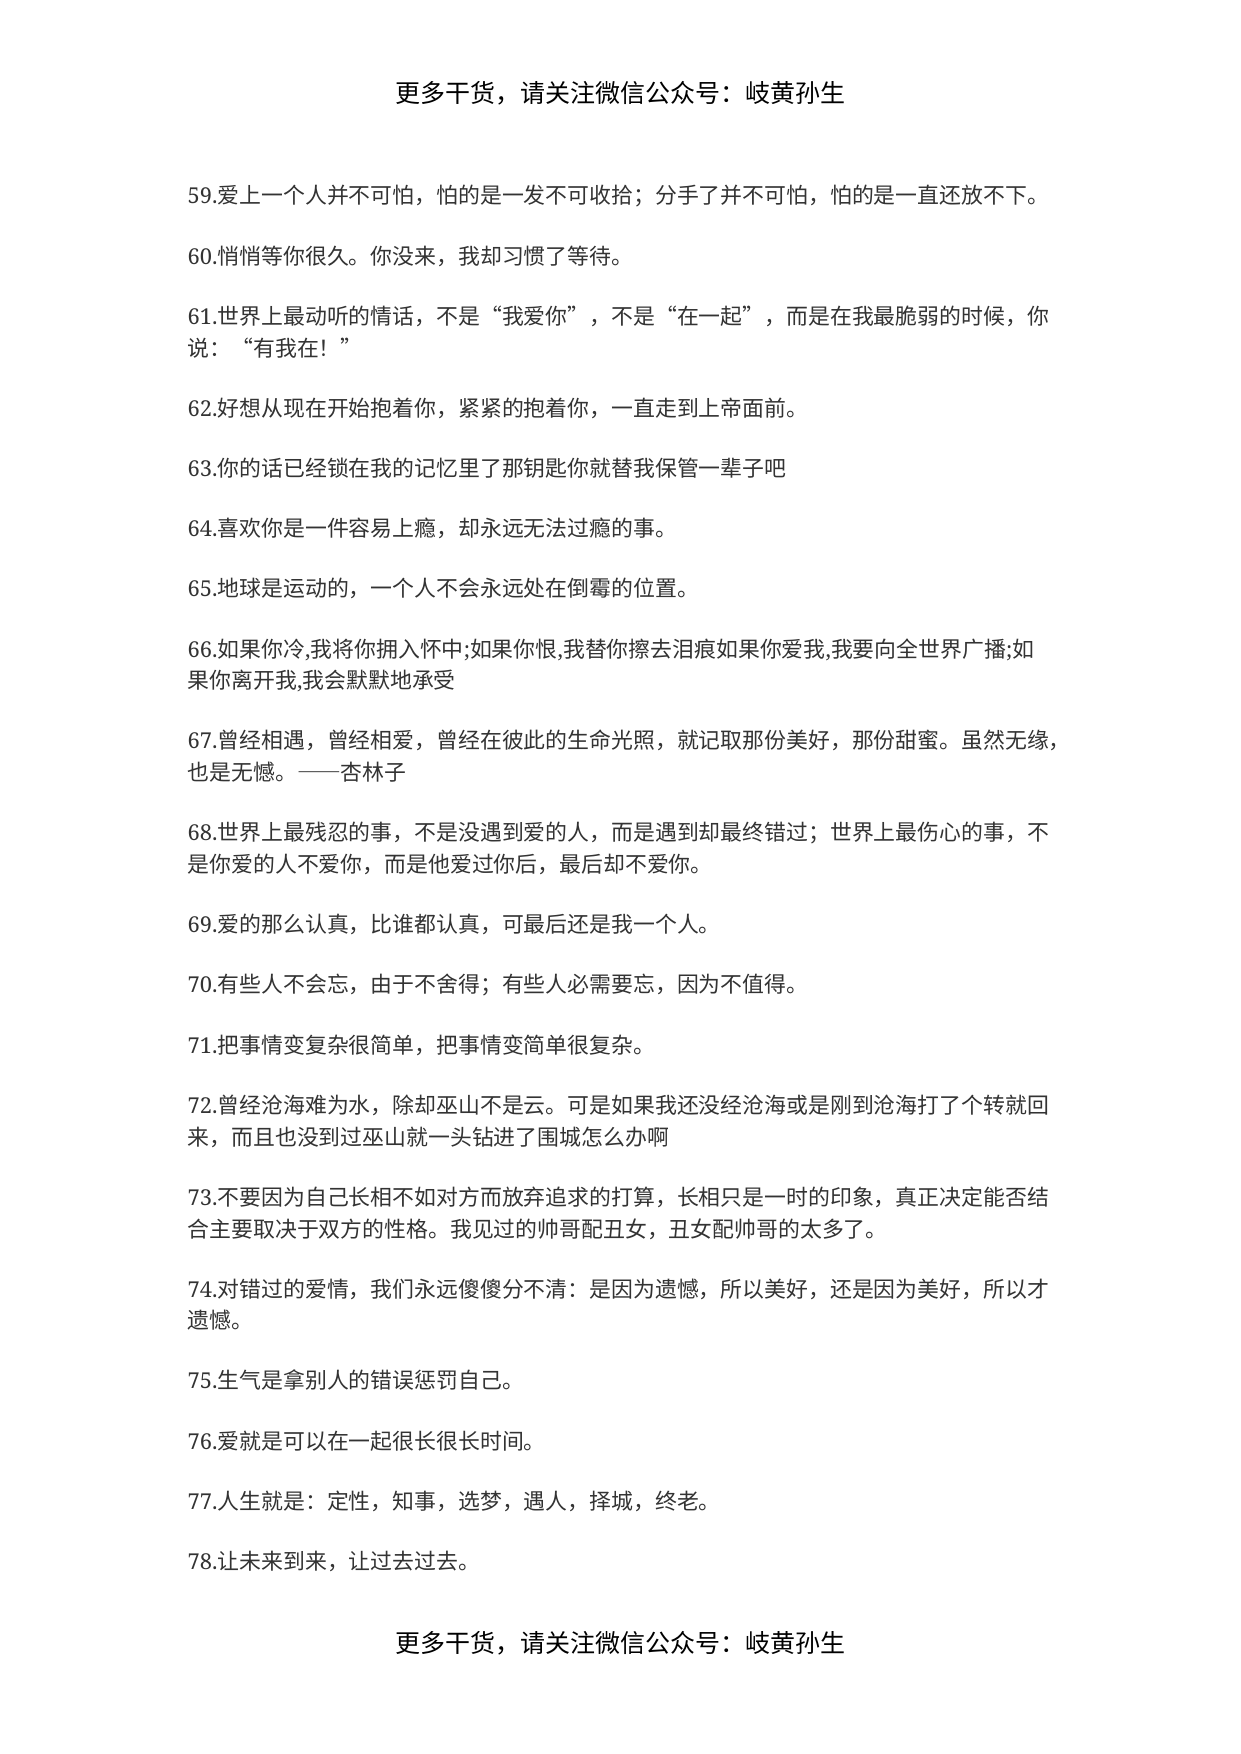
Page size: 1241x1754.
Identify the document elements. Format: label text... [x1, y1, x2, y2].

text 68.世界上最残忍的事，不是没遇到爱的人，而是遇到却最终错过；世界上最伤心的事，不是你爱的人不爱你，而是他爱过你后，最后却不爱你。 [187, 815, 1053, 879]
text 72.曾经沧海难为水，除却巫山不是云。可是如果我还没经沧海或是刚到沧海打了个转就回来，而且也没到过巫山就一头钻进了围城怎么办啊 [187, 1088, 1053, 1151]
text 64.喜欢你是一件容易上瘾，却永远无法过瘾的事。 [187, 511, 1053, 543]
text 61.世界上最动听的情话，不是“我爱你”，不是“在一起”，而是在我最脆弱的时候，你说：“有我在！” [187, 299, 1053, 362]
text 71.把事情变复杂很简单，把事情变简单很复杂。 [187, 1028, 1053, 1059]
text 67.曾经相遇，曾经相爱，曾经在彼此的生命光照，就记取那份美好，那份甜蜜。虽然无缘，也是无憾。——杏林子 [187, 723, 1053, 787]
text 62.好想从现在开始抱着你，紧紧的抱着你，一直走到上帝面前。 [187, 391, 1053, 422]
text 70.有些人不会忘，由于不舍得；有些人必需要忘，因为不值得。 [187, 967, 1053, 999]
text 63.你的话已经锁在我的记忆里了那钥匙你就替我保管一辈子吧 [187, 451, 1053, 483]
text 74.对错过的爱情，我们永远傻傻分不清：是因为遗憾，所以美好，还是因为美好，所以才遗憾。 [187, 1272, 1053, 1335]
text 73.不要因为自己长相不如对方而放弃追求的打算，长相只是一时的印象，真正决定能否结合主要取决于双方的性格。我见过的帅哥配丑女，丑女配帅哥的太多了。 [187, 1180, 1053, 1243]
text 78.让未来到来，让过去过去。 [187, 1544, 1053, 1576]
text 60.悄悄等你很久。你没来，我却习惯了等待。 [187, 239, 1053, 270]
text 65.地球是运动的，一个人不会永远处在倒霉的位置。 [187, 571, 1053, 603]
text 77.人生就是：定性，知事，选梦，遇人，择城，终老。 [187, 1484, 1053, 1516]
text 75.生气是拿别人的错误惩罚自己。 [187, 1363, 1053, 1395]
text 66.如果你冷,我将你拥入怀中;如果你恨,我替你擦去泪痕如果你爱我,我要向全世界广播;如果你离开我,我会默默地承受 [187, 632, 1053, 695]
text 76.爱就是可以在一起很长很长时间。 [187, 1424, 1053, 1456]
text 59.爱上一个人并不可怕，怕的是一发不可收拾；分手了并不可怕，怕的是一直还放不下。 [187, 178, 1053, 210]
text 69.爱的那么认真，比谁都认真，可最后还是我一个人。 [187, 907, 1053, 939]
